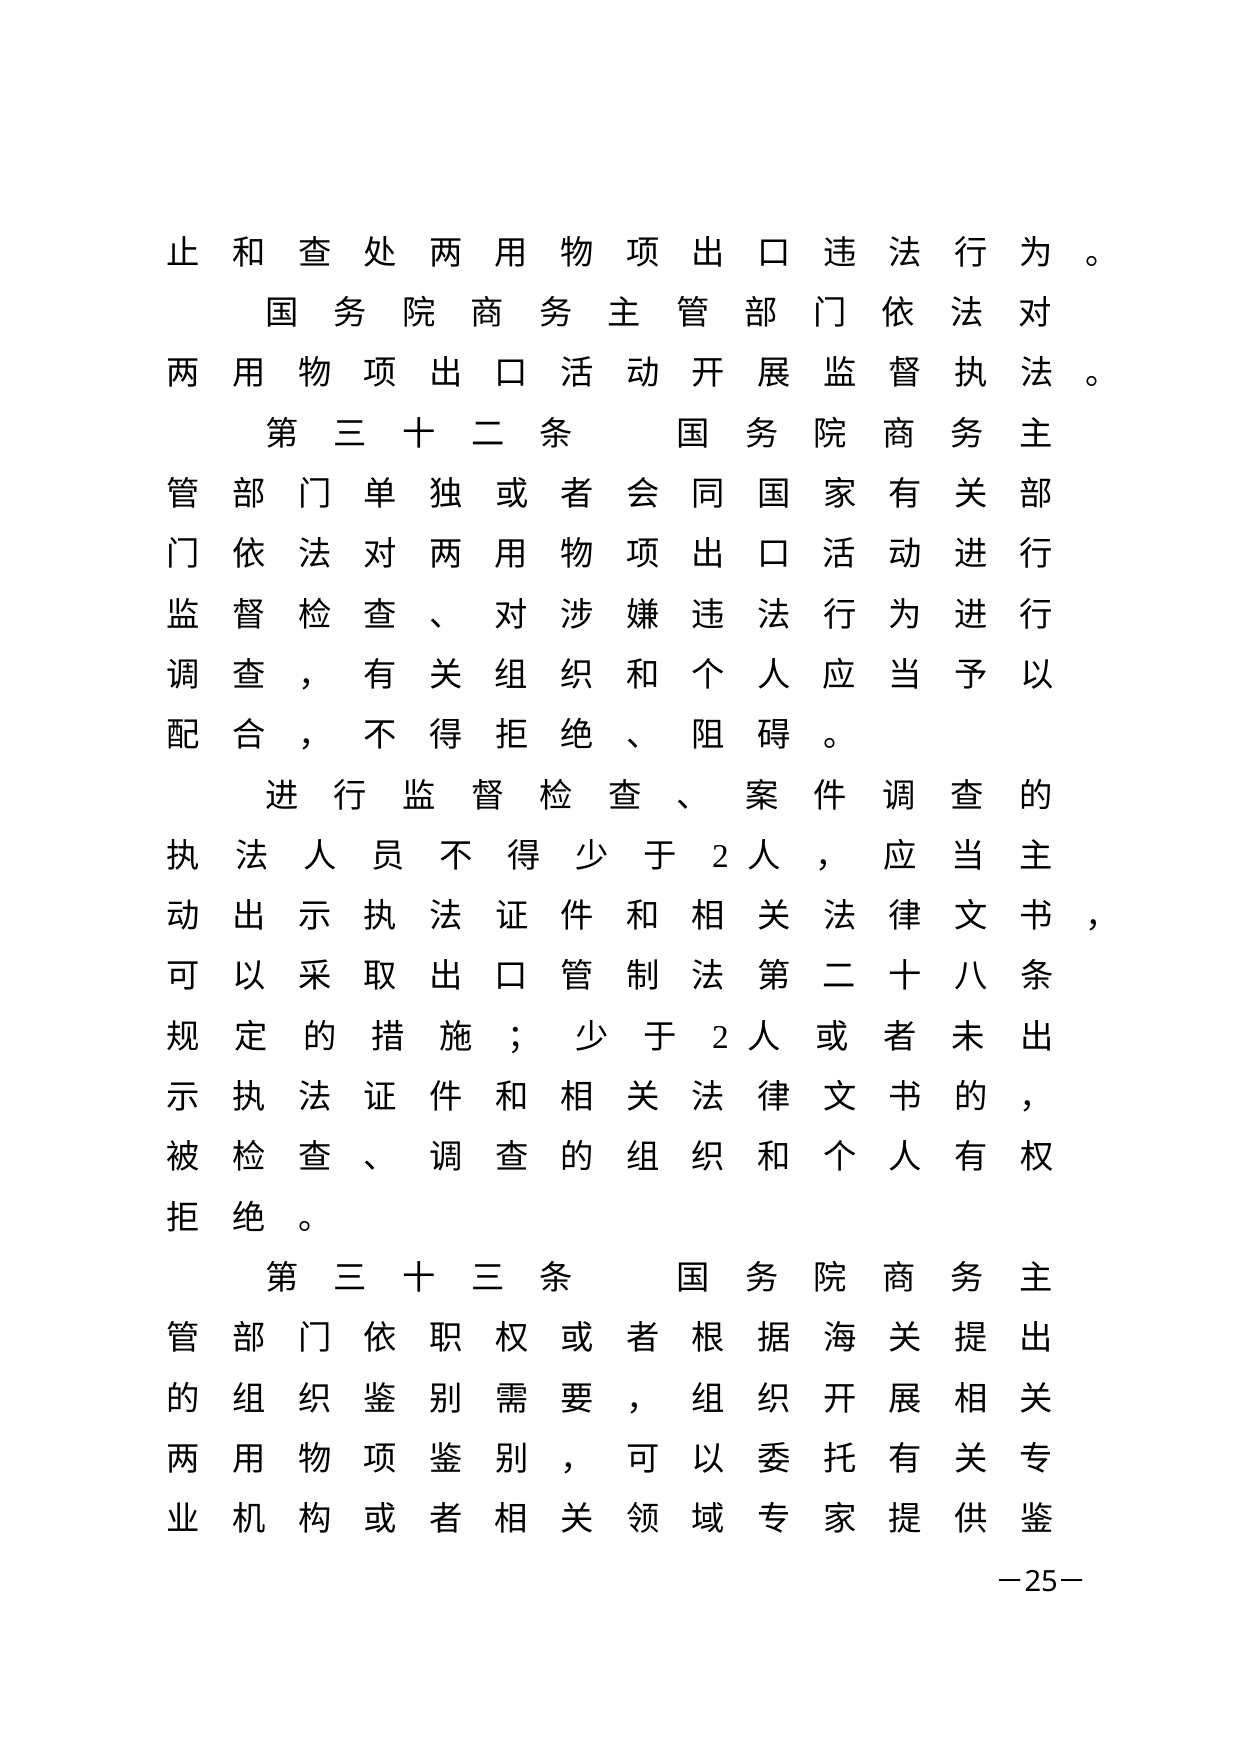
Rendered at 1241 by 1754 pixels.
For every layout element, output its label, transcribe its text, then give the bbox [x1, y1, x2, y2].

text 第三十三条 国务院商务主管部门依职权或者根据海关提出的组织鉴别需要，组织开展相关两用物项鉴别，可以委托有关专业机构或者相关领域专家提供鉴别意见。 [167, 1245, 1085, 1546]
text 进行监督检查、案件调查的执法人员不得少于2人，应当主动出示执法证件和相关法律文书，可以采取出口管制法第二十八条规定的措施；少于2人或者未出示执法证件和相关法律文书的，被检查、调查的组织和个人有权拒绝。 [167, 762, 1085, 1245]
text 第三十二条 国务院商务主管部门单独或者会同国家有关部门依法对两用物项出口活动进行监督检查、对涉嫌违法行为进行调查，有关组织和个人应当予以配合，不得拒绝、阻碍。 [167, 400, 1085, 762]
text 国务院商务主管部门依法对两用物项出口活动开展监督执法。 [167, 280, 1085, 400]
text 第三十一条 国家建立健全两用物项出口管制执法协作制度，加强全过程监管，及时发现、制止和查处两用物项出口违法行为。 [167, 219, 1085, 280]
